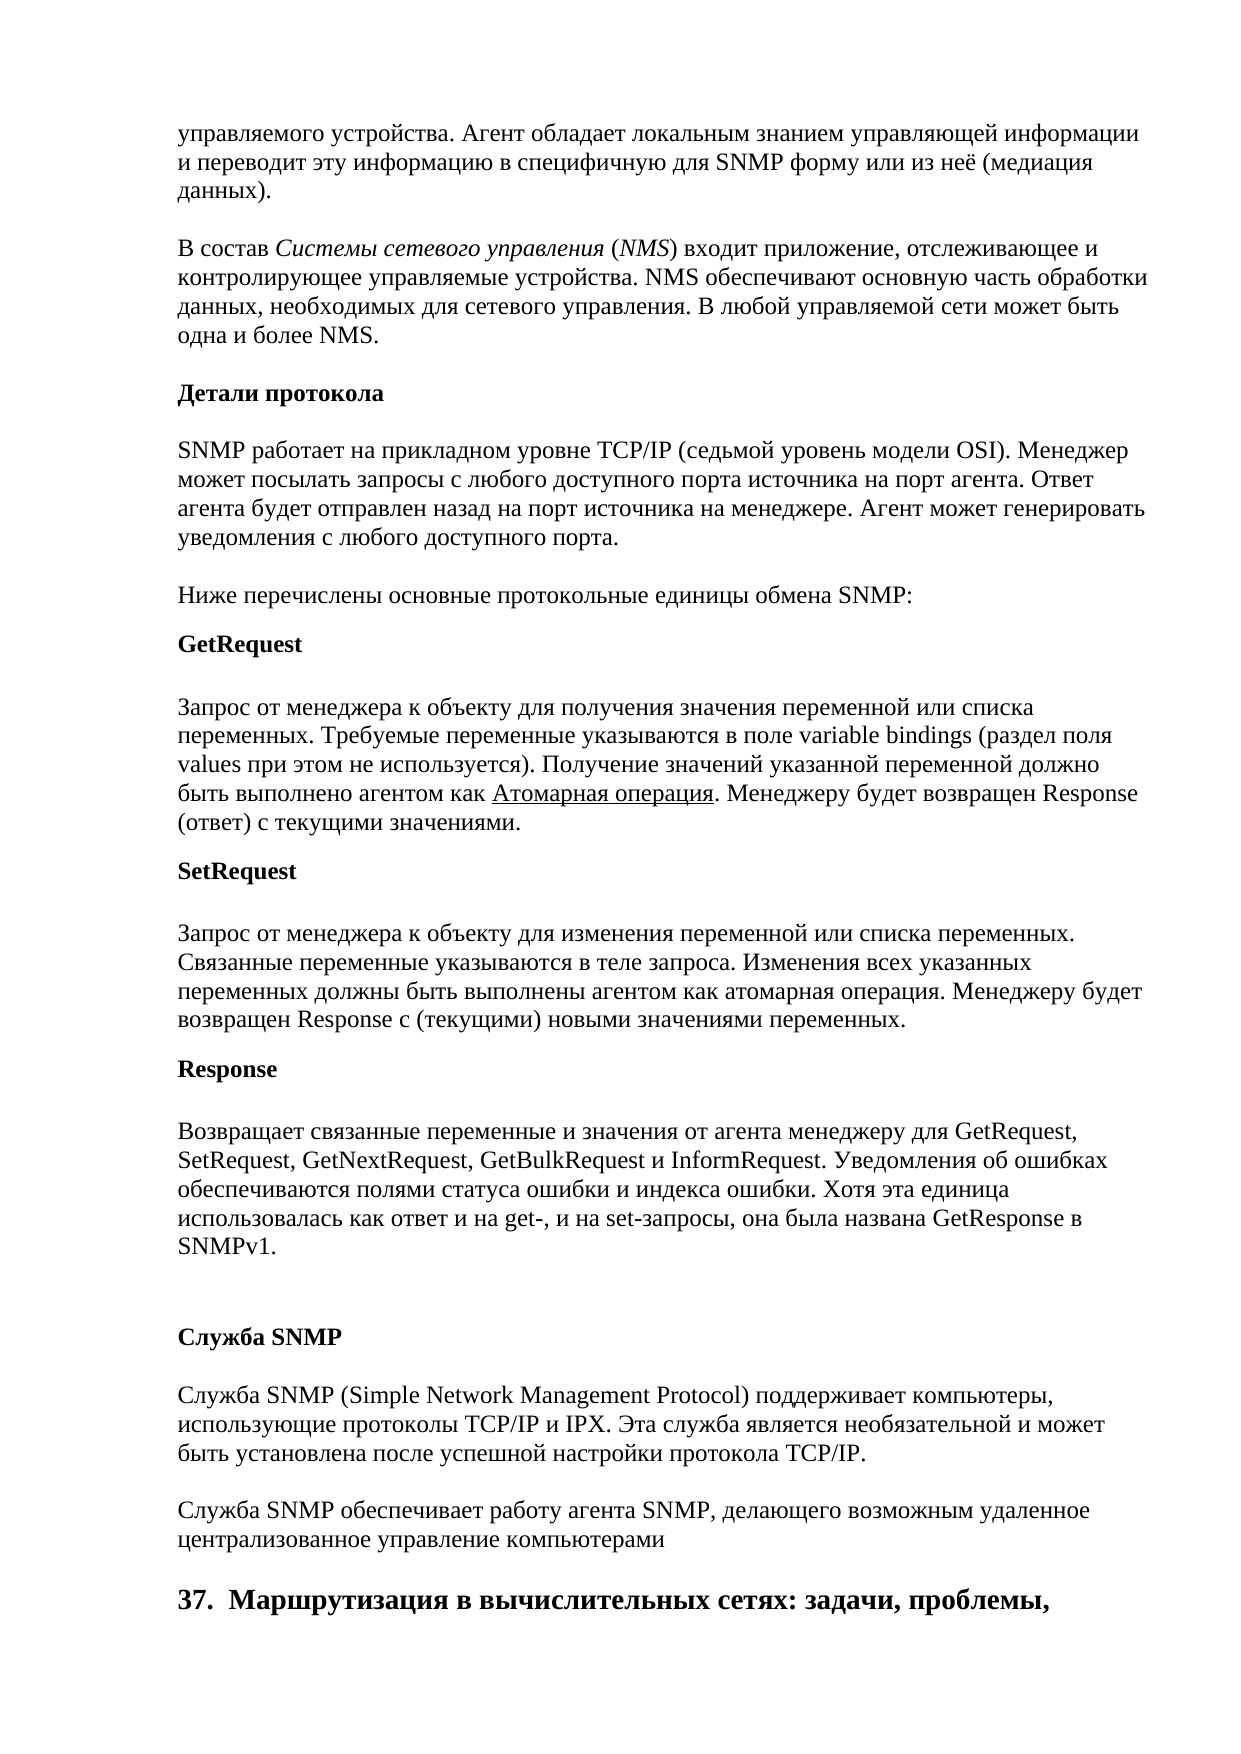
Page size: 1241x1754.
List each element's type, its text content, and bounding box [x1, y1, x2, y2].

subtitle Детали протокола [177, 378, 1152, 406]
text Служба SNMP обеспечивает работу агента SNMP, делающего возможным удаленное централизованное управление компьютерами [177, 1496, 1152, 1553]
text Ниже перечислены основные протокольные единицы обмена SNMP: [177, 580, 1152, 608]
text 37. Маршрутизация в вычислительных сетях: задачи, проблемы, [177, 1582, 1152, 1616]
text В состав Системы сетевого управления (NMS) входит приложение, отслеживающее и контролирующее управляемые устройства. NMS обеспечивают основную часть обработки данных, необходимых для сетевого управления. В любой управляемой сети может быть одна и более NMS. [177, 233, 1152, 348]
text Запрос от менеджера к объекту для изменения переменной или списка переменных. Связанные переменные указываются в теле запроса. Изменения всех указанных переменных должны быть выполнены агентом как атомарная операция. Менеджеру будет возвращен Response с (текущими) новыми значениями переменных. [177, 918, 1152, 1033]
text Служба SNMP (Simple Network Management Protocol) поддерживает компьютеры, использующие протоколы TCP/IP и IPX. Эта служба является необязательной и может быть установлена после успешной настройки протокола TCP/IP. [177, 1380, 1152, 1466]
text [177, 118, 1152, 204]
subtitle GetRequest [177, 629, 1152, 658]
text Запрос от менеджера к объекту для получения значения переменной или списка переменных. Требуемые переменные указываются в поле variable bindings (раздел поля values при этом не используется). Получение значений указанной переменной должно быть выполнено агентом как Атомарная операция. Менеджеру будет возвращен Response (ответ) с текущими значениями. [177, 692, 1152, 835]
text Возвращает связанные переменные и значения от агента менеджеру для GetRequest, SetRequest, GetNextRequest, GetBulkRequest и InformRequest. Уведомления об ошибках обеспечиваются полями статуса ошибки и индекса ошибки. Хотя эта единица использовалась как ответ и на get-, и на set-запросы, она была названа GetResponse в SNMPv1. [177, 1116, 1152, 1260]
subtitle SetRequest [177, 856, 1152, 885]
subtitle Response [177, 1054, 1152, 1083]
text Служба SNMP [177, 1322, 1152, 1351]
text SNMP работает на прикладном уровне TCP/IP (седьмой уровень модели OSI). Менеджер может посылать запросы с любого доступного порта источника на порт агента. Ответ агента будет отправлен назад на порт источника на менеджере. Агент может генерировать уведомления с любого доступного порта. [177, 436, 1152, 551]
